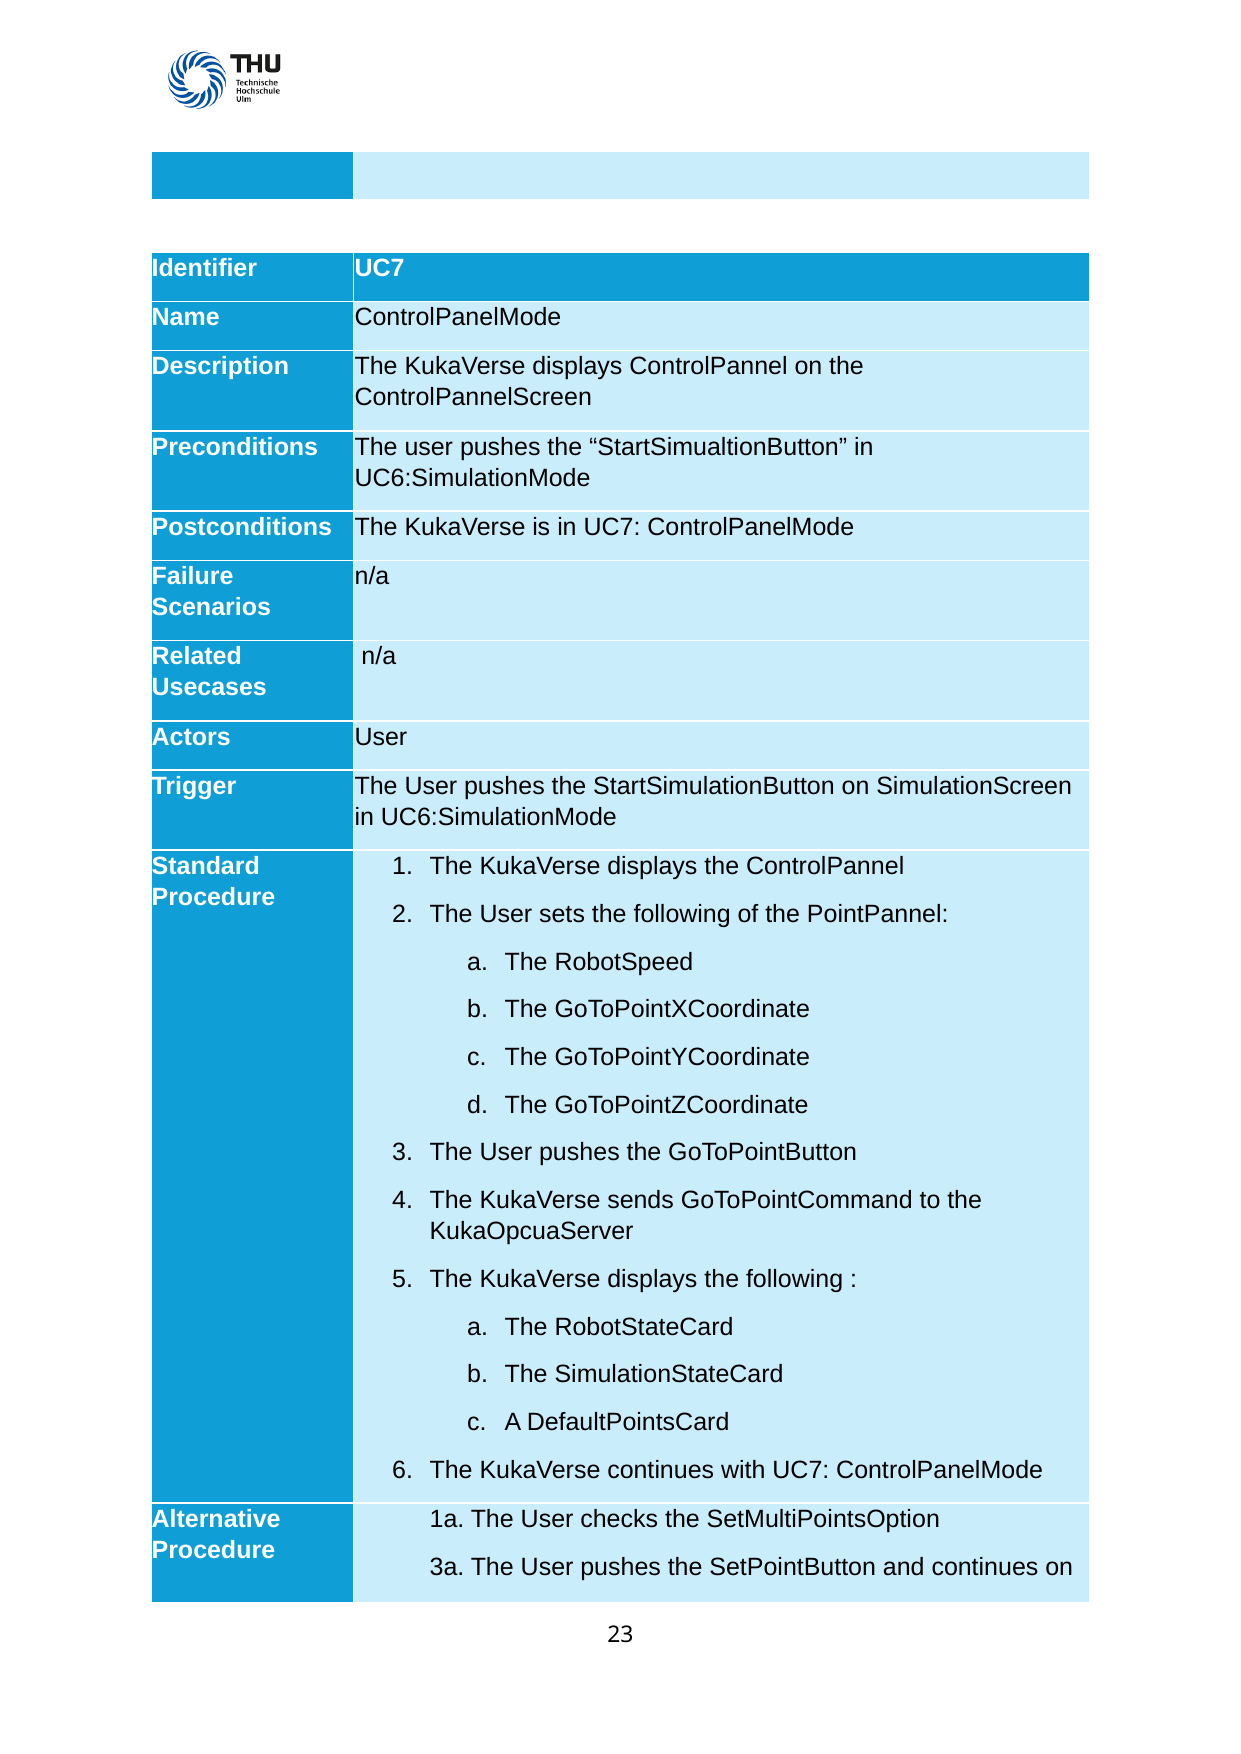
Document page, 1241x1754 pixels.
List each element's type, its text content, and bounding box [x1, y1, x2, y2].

table_cell n/a [354, 561, 1089, 640]
table_cell ControlPanelMode [354, 302, 1089, 350]
table_cell The KukaVerse displays ControlPannel on the ControlPannelScreen [354, 351, 1089, 430]
table_cell Trigger [152, 771, 353, 849]
table_cell Related Usecases [152, 641, 353, 720]
table_cell Failure Scenarios [152, 561, 353, 640]
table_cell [354, 1504, 1089, 1602]
table_cell Preconditions [152, 432, 353, 510]
table_cell User [354, 722, 1089, 769]
table_cell Postconditions [152, 512, 353, 560]
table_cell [152, 1504, 353, 1602]
table_header UC7 [354, 253, 1089, 301]
table_header Identifier [152, 253, 353, 301]
table_cell Actors [152, 722, 353, 769]
table_cell The user pushes the “StartSimualtionButton” in UC6:SimulationMode [354, 432, 1089, 510]
table_cell Name [152, 302, 353, 350]
table_cell Standard Procedure [152, 851, 353, 1502]
table_cell n/a [354, 641, 1089, 720]
table_cell Description [152, 351, 353, 430]
table_cell The User pushes the StartSimulationButton on SimulationScreen in UC6:SimulationMode [354, 771, 1089, 849]
table_cell The KukaVerse is in UC7: ControlPanelMode [354, 512, 1089, 560]
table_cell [152, 152, 353, 199]
table_cell The KukaVerse displays the ControlPannel The User sets the following of the PointPannel: The RobotSpeed The GoToPointXCoordinate The GoToPointYCoordinate The GoToPointZCoordinate The User pushes the GoToPointButton The KukaVerse sends GoToPointCommand to the KukaOpcuaServer The KukaVerse displays the following : The RobotStateCard The SimulationStateCard A DefaultPointsCard The KukaVerse continues with UC7: ControlPanelMode [354, 851, 1089, 1502]
picture [150, 32, 294, 124]
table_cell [354, 152, 1089, 199]
